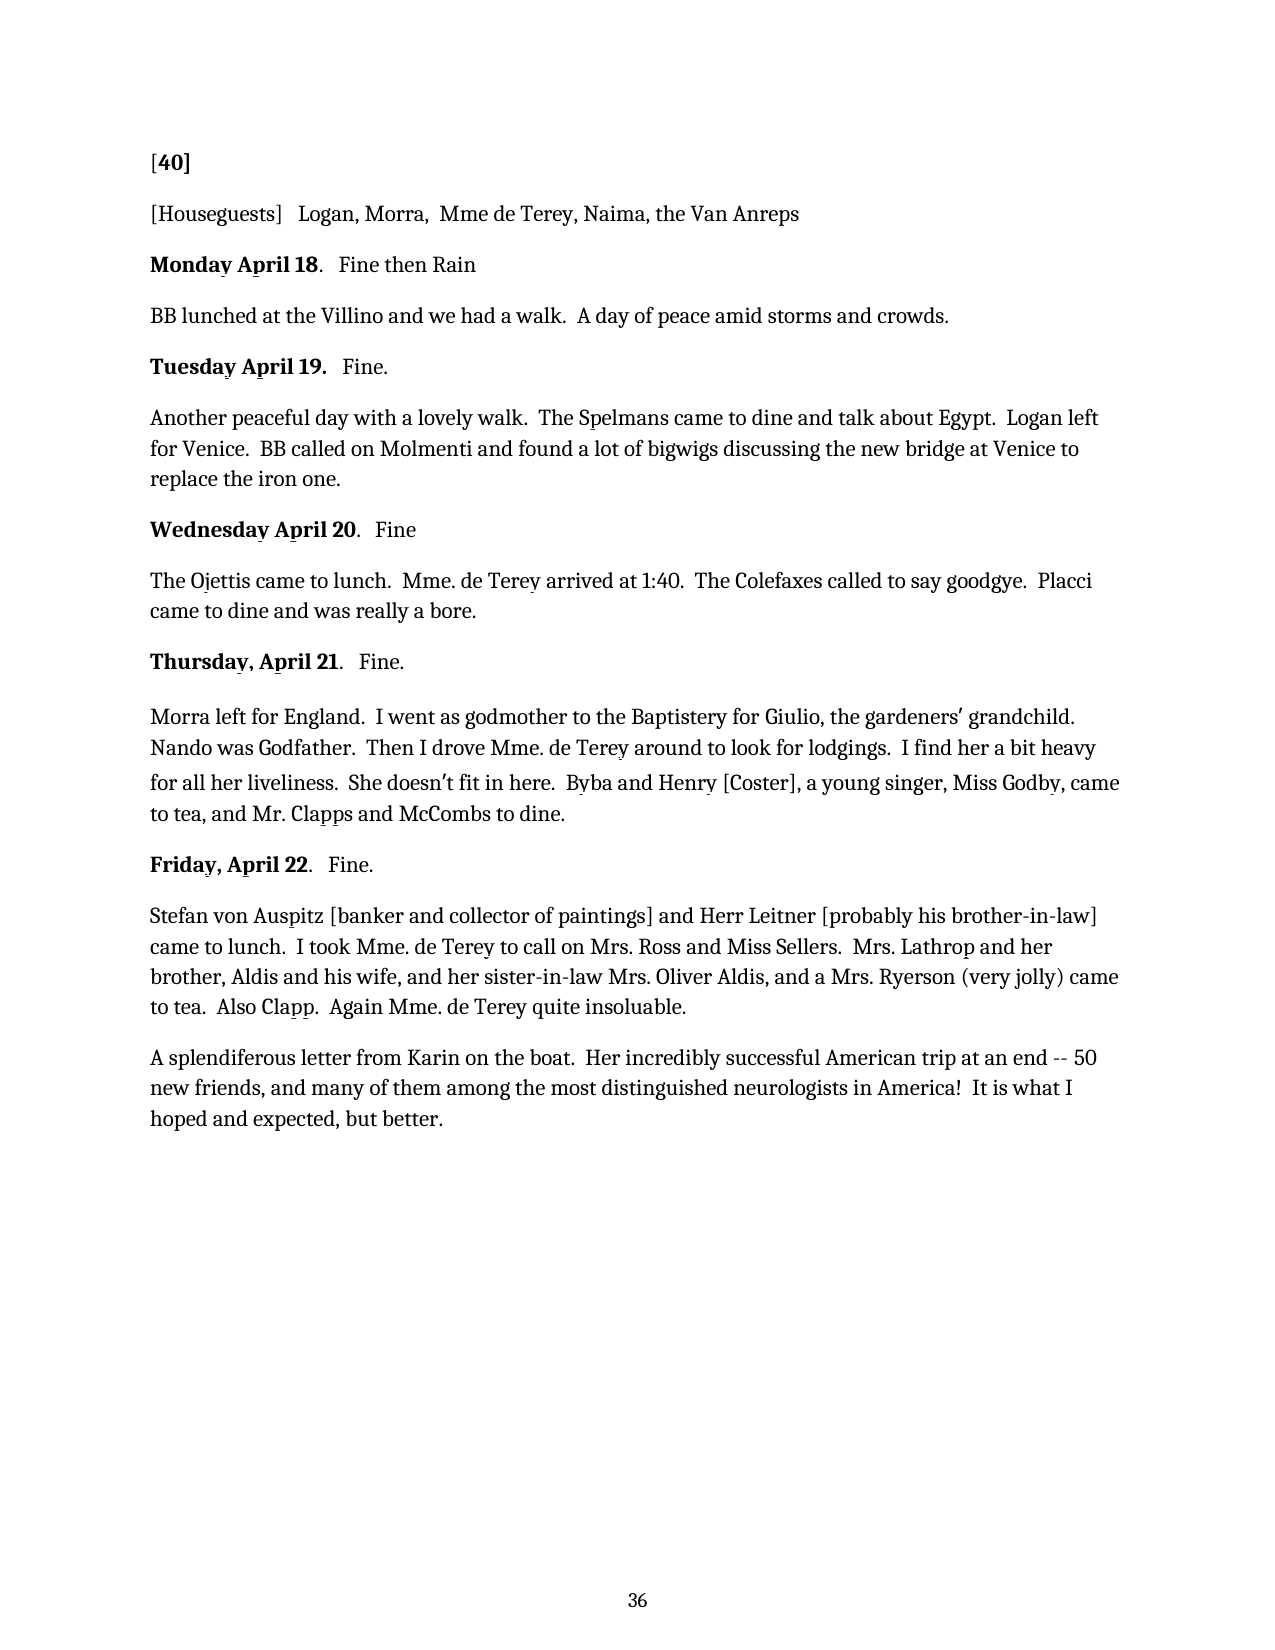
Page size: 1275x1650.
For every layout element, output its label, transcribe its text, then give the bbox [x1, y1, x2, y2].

text A splendiferous letter from Karin on the boat. Her incredibly successful American trip at an end -- 50 new friends, and many of them among the most distinguished neurologists in America! It is what I hoped and expected, but better. [150, 1045, 1125, 1132]
text Stefan von Auspitz [banker and collector of paintings] and Herr Leitner [probably his brother-in-law] came to lunch. I took Mme. de Terey to call on Mrs. Ross and Miss Sellers. Mrs. Lathrop and her brother, Aldis and his wife, and her sister-in-law Mrs. Oliver Aldis, and a Mrs. Ryerson (very jolly) came to tea. Also Clapp. Again Mme. de Terey quite insoluable. [150, 903, 1125, 1020]
text Friday, April 22. Fine. [150, 852, 1125, 879]
text Morra left for England. I went as godmother to the Baptistery for Giulio, the gardeners’ grandchild. Nando was Godfather. Then I drove Mme. de Terey around to look for lodgings. I find her a bit heavy for all her liveliness. She doesn’t fit in here. Byba and Henry [Coster], a young singer, Miss Godby, came to tea, and Mr. Clapps and McCombs to dine. [150, 700, 1125, 828]
text The Ojettis came to lunch. Mme. de Terey arrived at 1:40. The Colefaxes called to say goodgye. Placci came to dine and was really a bore. [150, 568, 1125, 624]
text BB lunched at the Villino and we had a walk. A day of peace amid storms and crowds. [150, 303, 1125, 329]
text Tuesday April 19. Fine. [150, 354, 1125, 381]
text Another peaceful day with a lovely walk. The Spelmans came to dine and talk about Egypt. Logan left for Venice. BB called on Molmenti and found a lot of bigwigs discussing the new bridge at Venice to replace the iron one. [150, 405, 1125, 492]
text [40] [150, 150, 1125, 176]
text Wednesday April 20. Fine [150, 517, 1125, 543]
text Thursday, April 21. Fine. [150, 649, 1125, 675]
text Monday April 18. Fine then Rain [150, 252, 1125, 278]
text [Houseguests] Logan, Morra, Mme de Terey, Naima, the Van Anreps [150, 201, 1125, 227]
